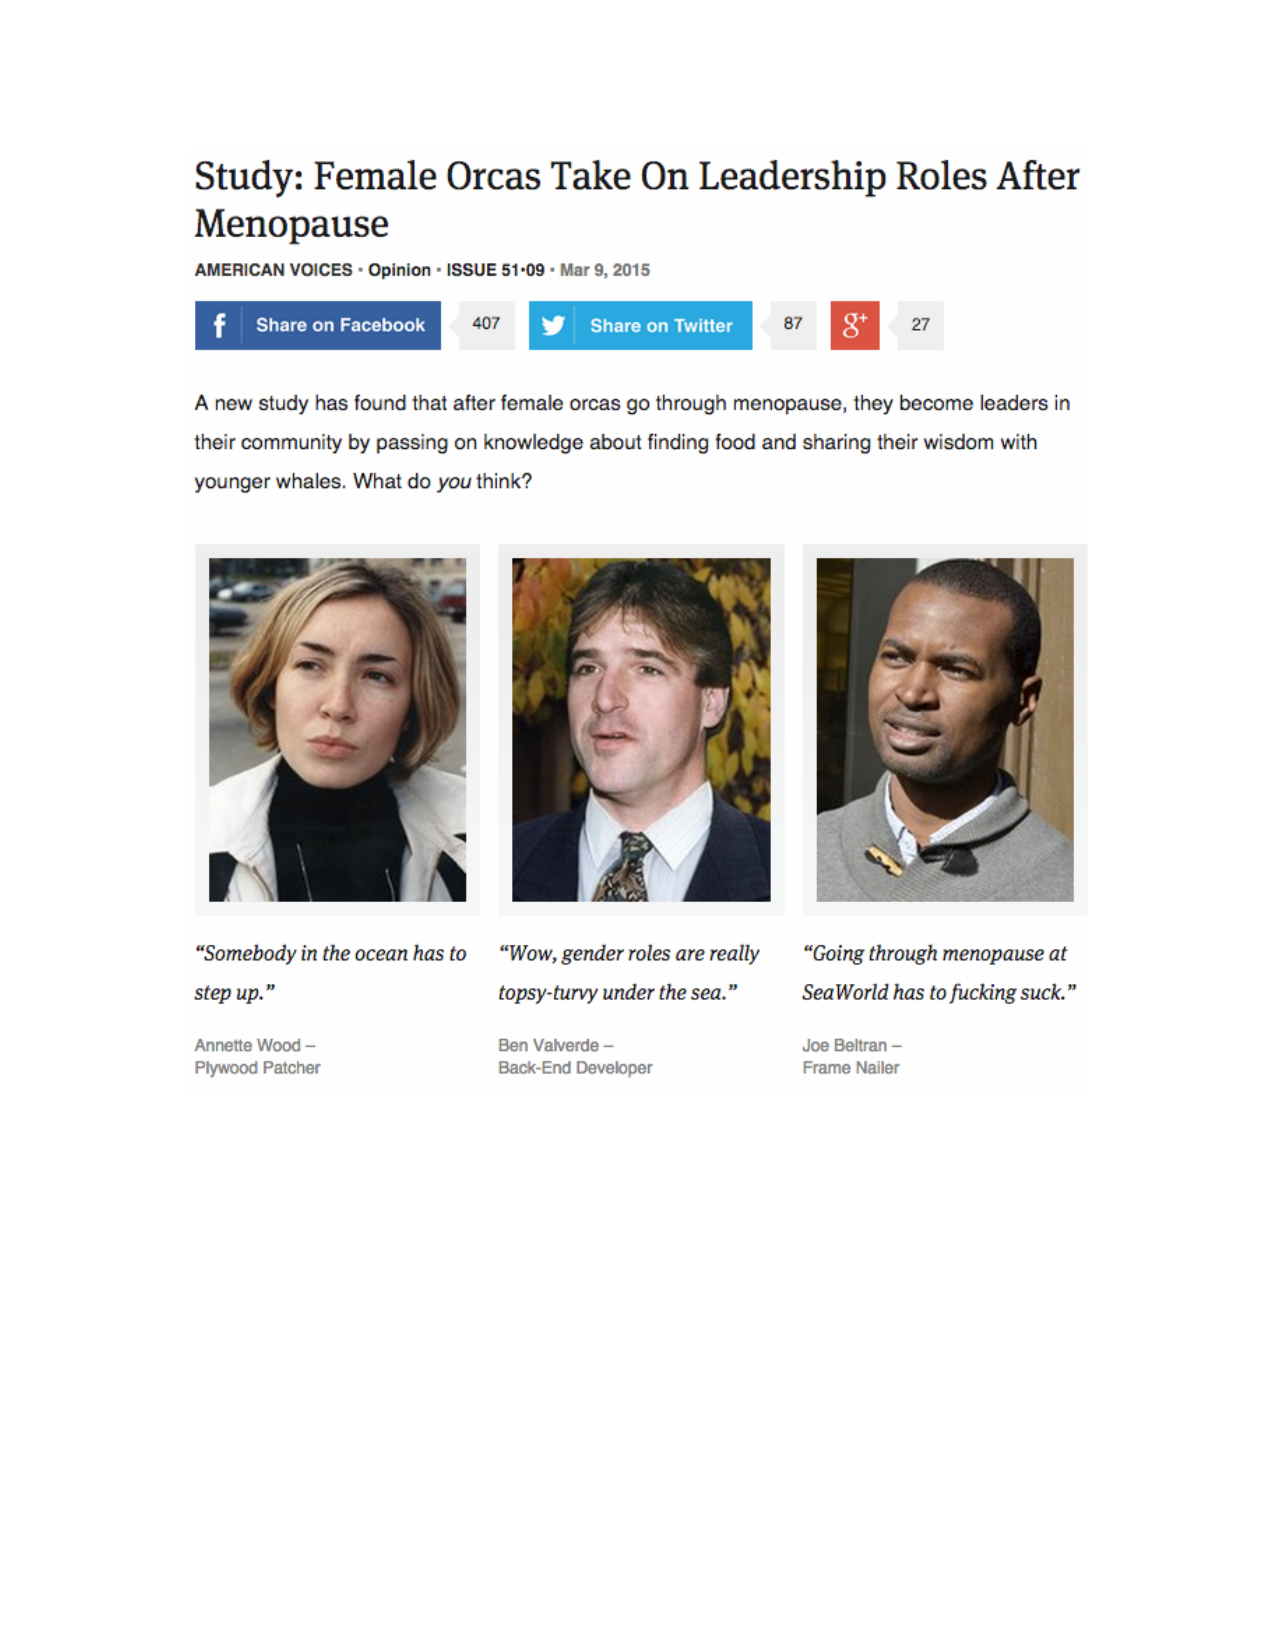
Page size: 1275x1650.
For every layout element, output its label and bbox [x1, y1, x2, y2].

picture [187, 150, 1088, 1092]
